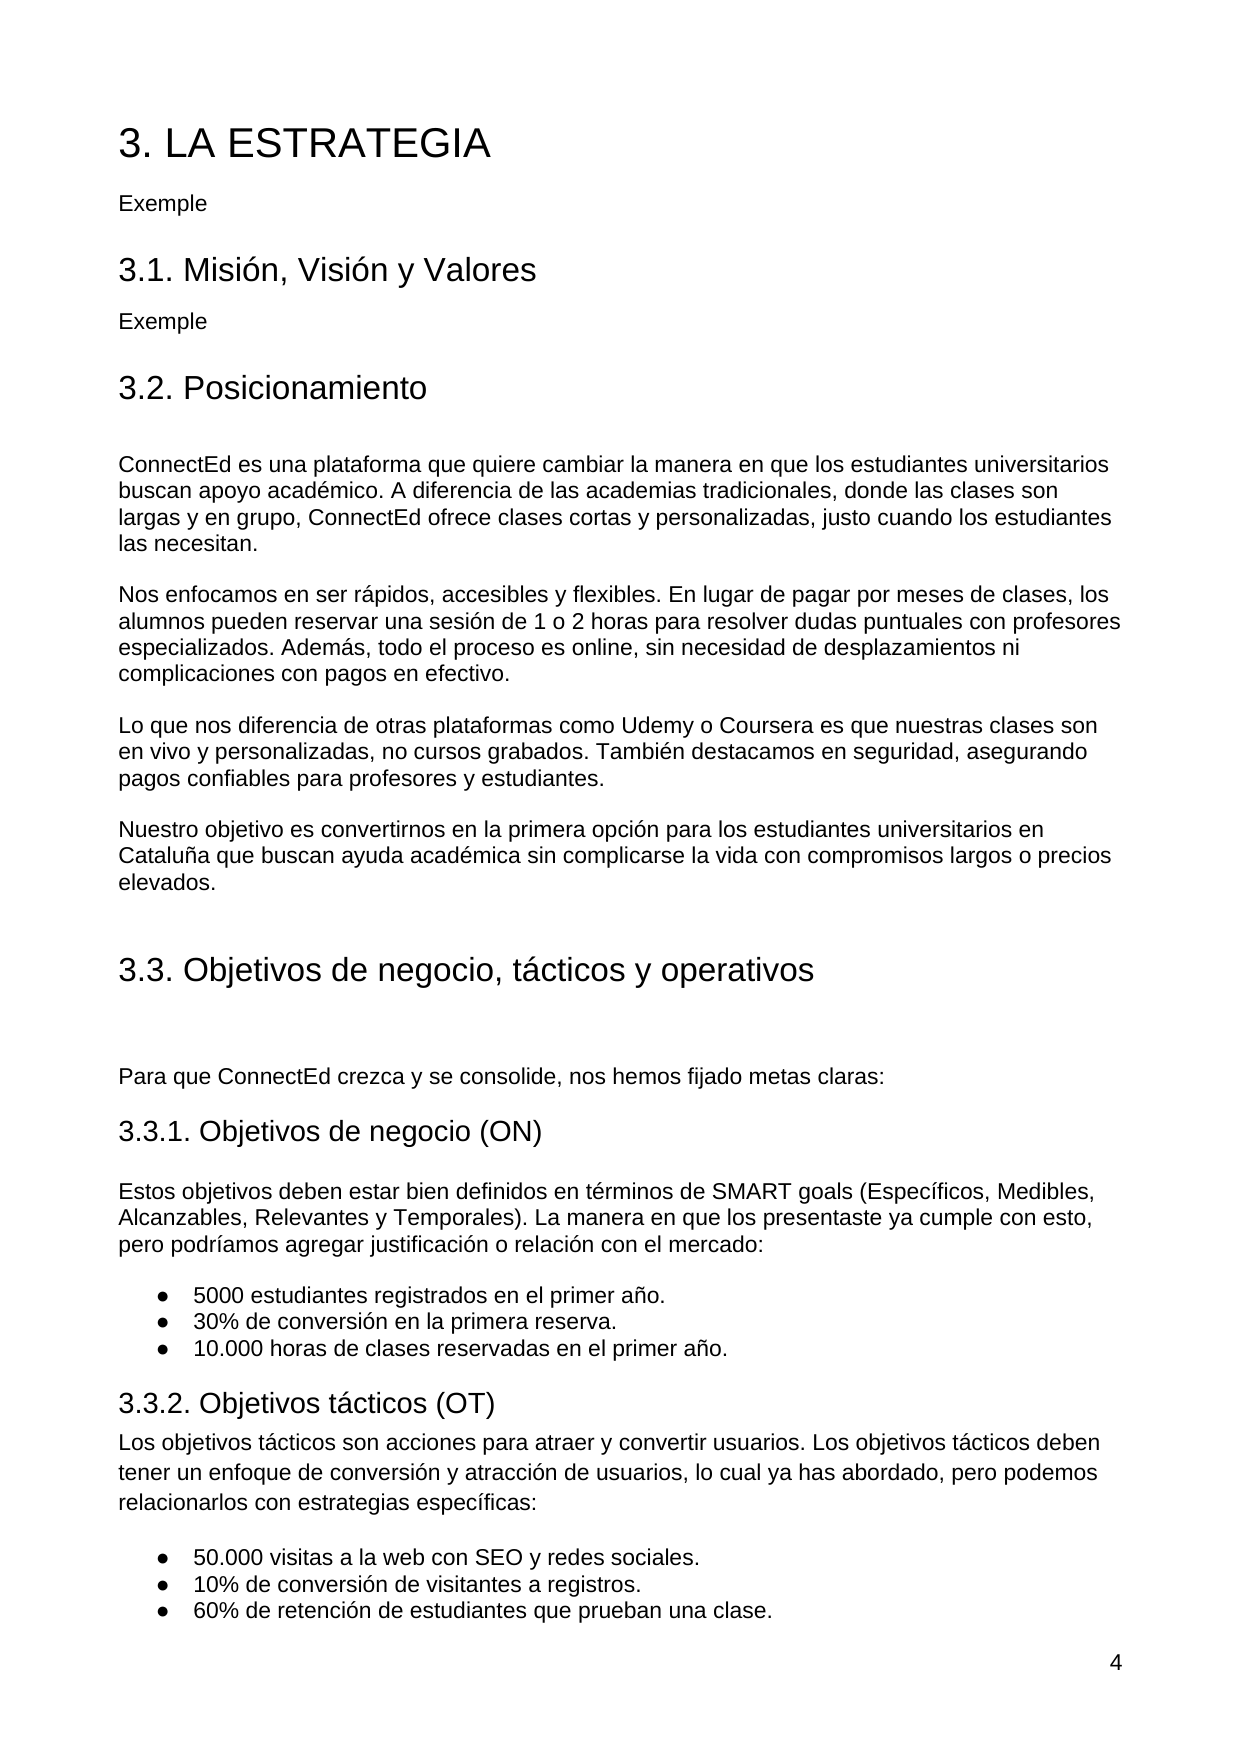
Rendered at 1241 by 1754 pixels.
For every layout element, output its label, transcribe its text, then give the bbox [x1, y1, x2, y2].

text Exemple [118, 308, 1122, 334]
text Lo que nos diferencia de otras plataformas como Udemy o Coursera es que nuestras clases son en vivo y personalizadas, no cursos grabados. También destacamos en seguridad, asegurando pagos confiables para profesores y estudiantes. [118, 712, 1122, 791]
text Nuestro objetivo es convertirnos en la primera opción para los estudiantes universitarios en Cataluña que buscan ayuda académica sin complicarse la vida con compromisos largos o precios elevados. [118, 816, 1122, 895]
list 10% de conversión de visitantes a registros. [156, 1571, 1122, 1597]
text Para que ConnectEd crezca y se consolide, nos hemos fijado metas claras: [118, 1063, 1122, 1089]
subtitle 3.3.2. Objetivos tácticos (OT) [118, 1386, 1122, 1419]
list 30% de conversión en la primera reserva. [156, 1308, 1122, 1334]
list 5000 estudiantes registrados en el primer año. [156, 1282, 1122, 1308]
list 10.000 horas de clases reservadas en el primer año. [156, 1334, 1122, 1361]
subtitle 3.1. Misión, Visión y Valores [118, 250, 1122, 289]
text Los objetivos tácticos son acciones para atraer y convertir usuarios. Los objetivos tácticos deben tener un enfoque de conversión y atracción de usuarios, lo cual ya has abordado, pero podemos relacionarlos con estrategias específicas: [118, 1429, 1122, 1515]
subtitle 3. LA ESTRATEGIA [118, 118, 1122, 166]
list 60% de retención de estudiantes que prueban una clase. [156, 1597, 1122, 1623]
text Exemple [118, 190, 1122, 216]
subtitle 3.3.1. Objetivos de negocio (ON) [118, 1114, 1122, 1148]
text Nos enfocamos en ser rápidos, accesibles y flexibles. En lugar de pagar por meses de clases, los alumnos pueden reservar una sesión de 1 o 2 horas para resolver dudas puntuales con profesores especializados. Además, todo el proceso es online, sin necesidad de desplazamientos ni complicaciones con pagos en efectivo. [118, 581, 1122, 687]
text ConnectEd es una plataforma que quiere cambiar la manera en que los estudiantes universitarios buscan apoyo académico. A diferencia de las academias tradicionales, donde las clases son largas y en grupo, ConnectEd ofrece clases cortas y personalizadas, justo cuando los estudiantes las necesitan. [118, 451, 1122, 556]
subtitle 3.3. Objetivos de negocio, tácticos y operativos [118, 950, 1122, 988]
text Estos objetivos deben estar bien definidos en términos de SMART goals (Específicos, Medibles, Alcanzables, Relevantes y Temporales). La manera en que los presentaste ya cumple con esto, pero podríamos agregar justificación o relación con el mercado: [118, 1178, 1122, 1257]
list 50.000 visitas a la web con SEO y redes sociales. [156, 1544, 1122, 1571]
subtitle 3.2. Posicionamiento [118, 368, 1122, 407]
